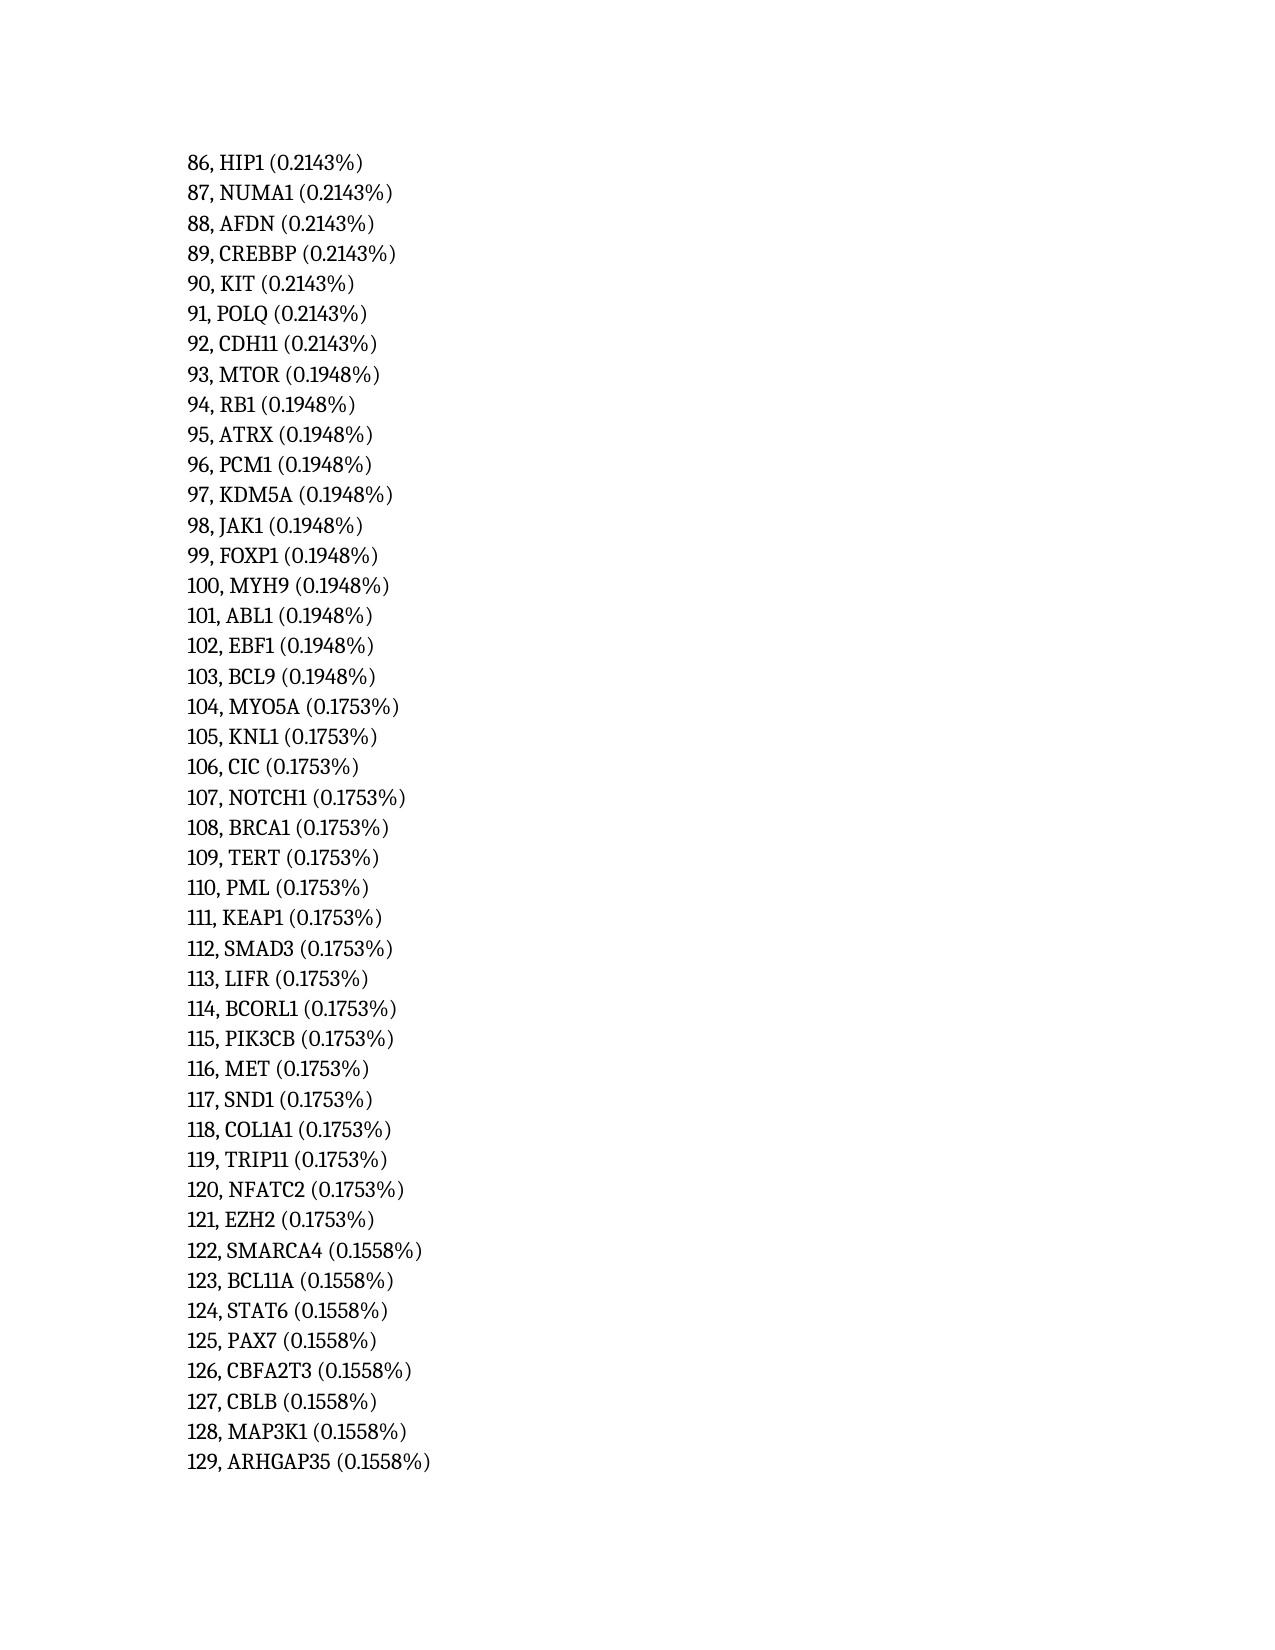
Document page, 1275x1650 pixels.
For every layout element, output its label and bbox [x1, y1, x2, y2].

text [187, 150, 1087, 1475]
